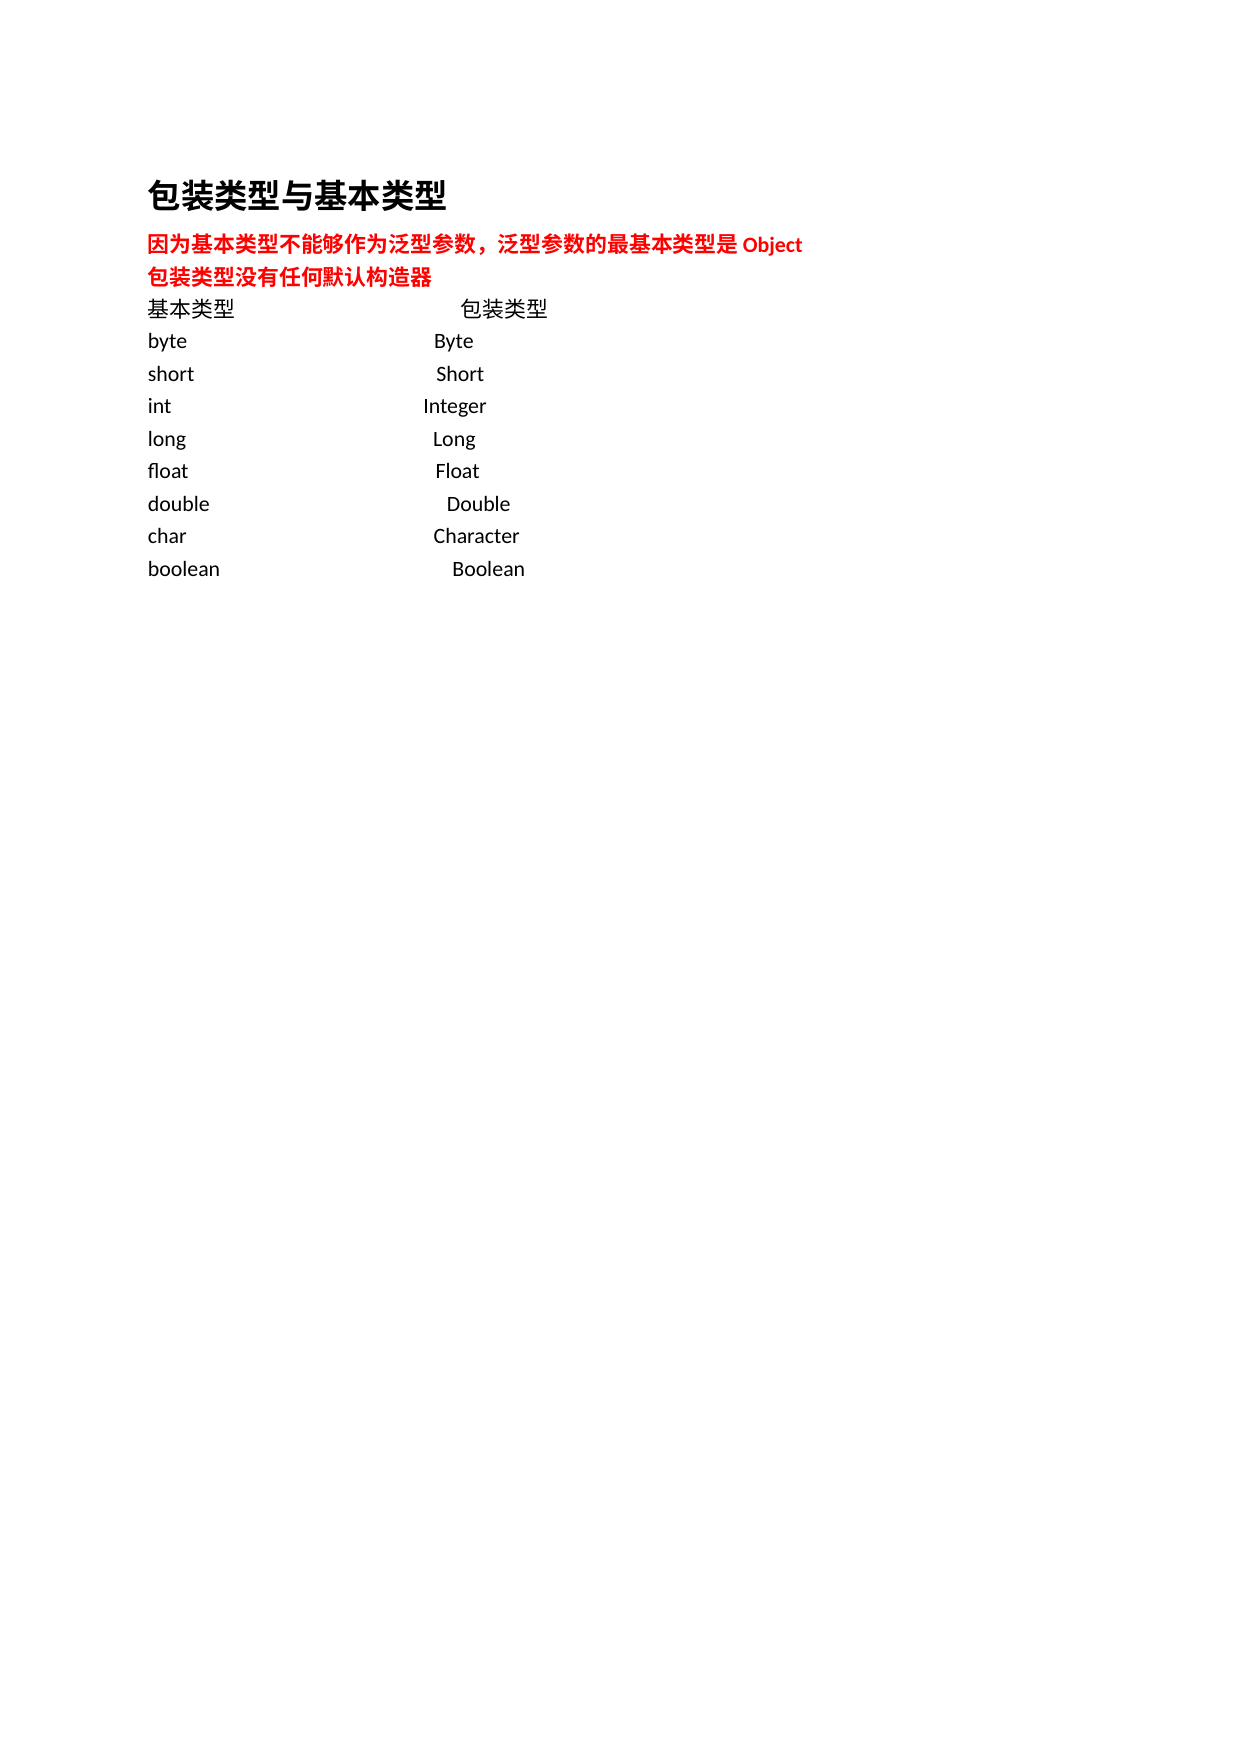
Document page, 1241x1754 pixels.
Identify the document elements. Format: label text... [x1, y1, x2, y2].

subtitle 包装类型与基本类型 [148, 162, 1092, 227]
text int Integer [148, 389, 1092, 422]
text byte Byte [148, 324, 1092, 357]
text char Character [148, 519, 1092, 552]
text short Short [148, 357, 1092, 389]
text double Double [148, 487, 1092, 519]
text long Long [148, 422, 1092, 454]
text 基本类型 包装类型 [148, 292, 1092, 324]
text boolean Boolean [148, 552, 1092, 584]
text 因为基本类型不能够作为泛型参数，泛型参数的最基本类型是Object [148, 227, 1092, 259]
text float Float [148, 454, 1092, 487]
text 包装类型没有任何默认构造器 [148, 259, 1092, 292]
